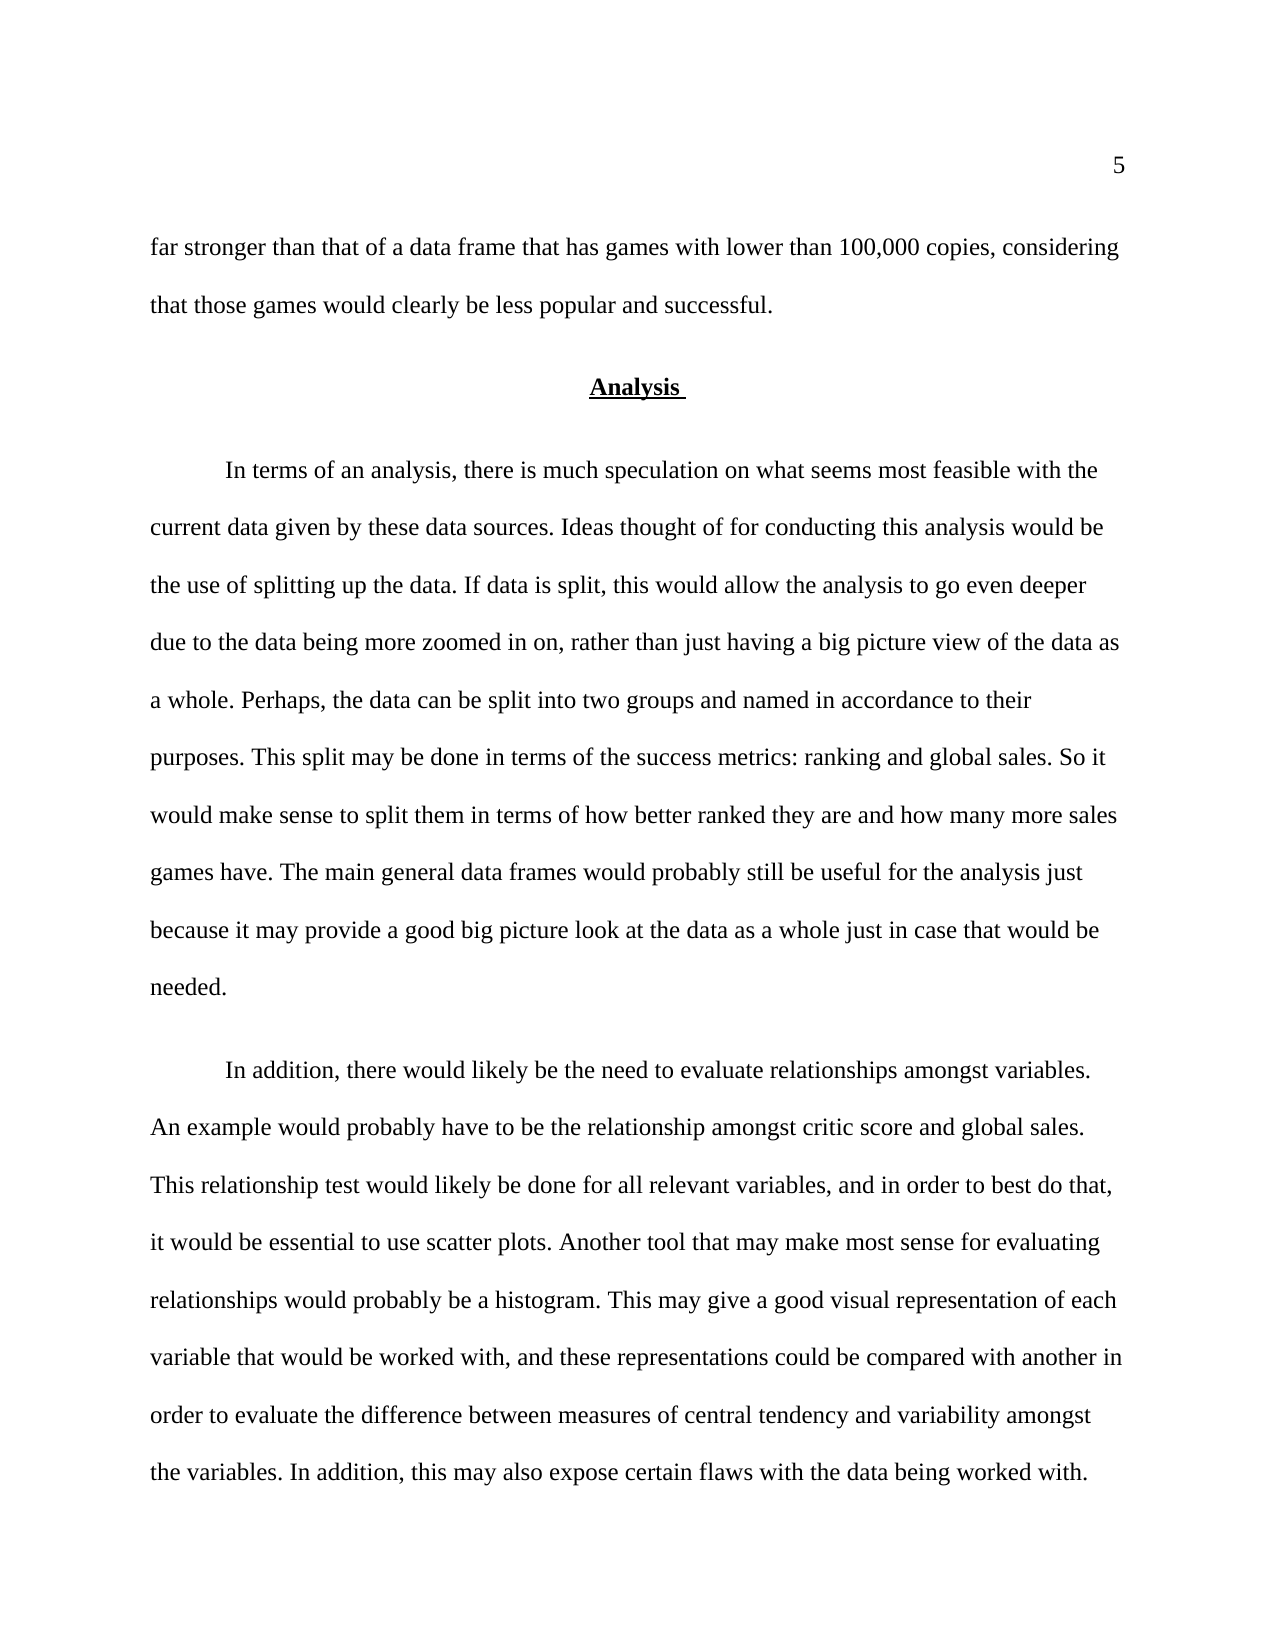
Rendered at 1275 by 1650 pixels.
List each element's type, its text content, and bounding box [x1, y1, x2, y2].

text far stronger than that of a data frame that has games with lower than 100,000 copies, considering that those games would clearly be less popular and successful. [150, 232, 1125, 319]
text In terms of an analysis, there is much speculation on what seems most feasible with the current data given by these data sources. Ideas thought of for conducting this analysis would be the use of splitting up the data. If data is split, this would allow the analysis to go even deeper due to the data being more zoomed in on, rather than just having a big picture view of the data as a whole. Perhaps, the data can be split into two groups and named in accordance to their purposes. This split may be done in terms of the success metrics: ranking and global sales. So it would make sense to split them in terms of how better ranked they are and how many more sales games have. The main general data frames would probably still be useful for the analysis just because it may provide a good big picture look at the data as a whole just in case that would be needed. [150, 455, 1125, 1001]
text 5 [150, 150, 1125, 179]
text In addition, there would likely be the need to evaluate relationships amongst variables. An example would probably have to be the relationship amongst critic score and global sales. This relationship test would likely be done for all relevant variables, and in order to best do that, it would be essential to use scatter plots. Another tool that may make most sense for evaluating relationships would probably be a histogram. This may give a good visual representation of each variable that would be worked with, and these representations could be compared with another in order to evaluate the difference between measures of central tendency and variability amongst the variables. In addition, this may also expose certain flaws with the data being worked with. [150, 1055, 1125, 1486]
text Analysis [150, 372, 1125, 401]
